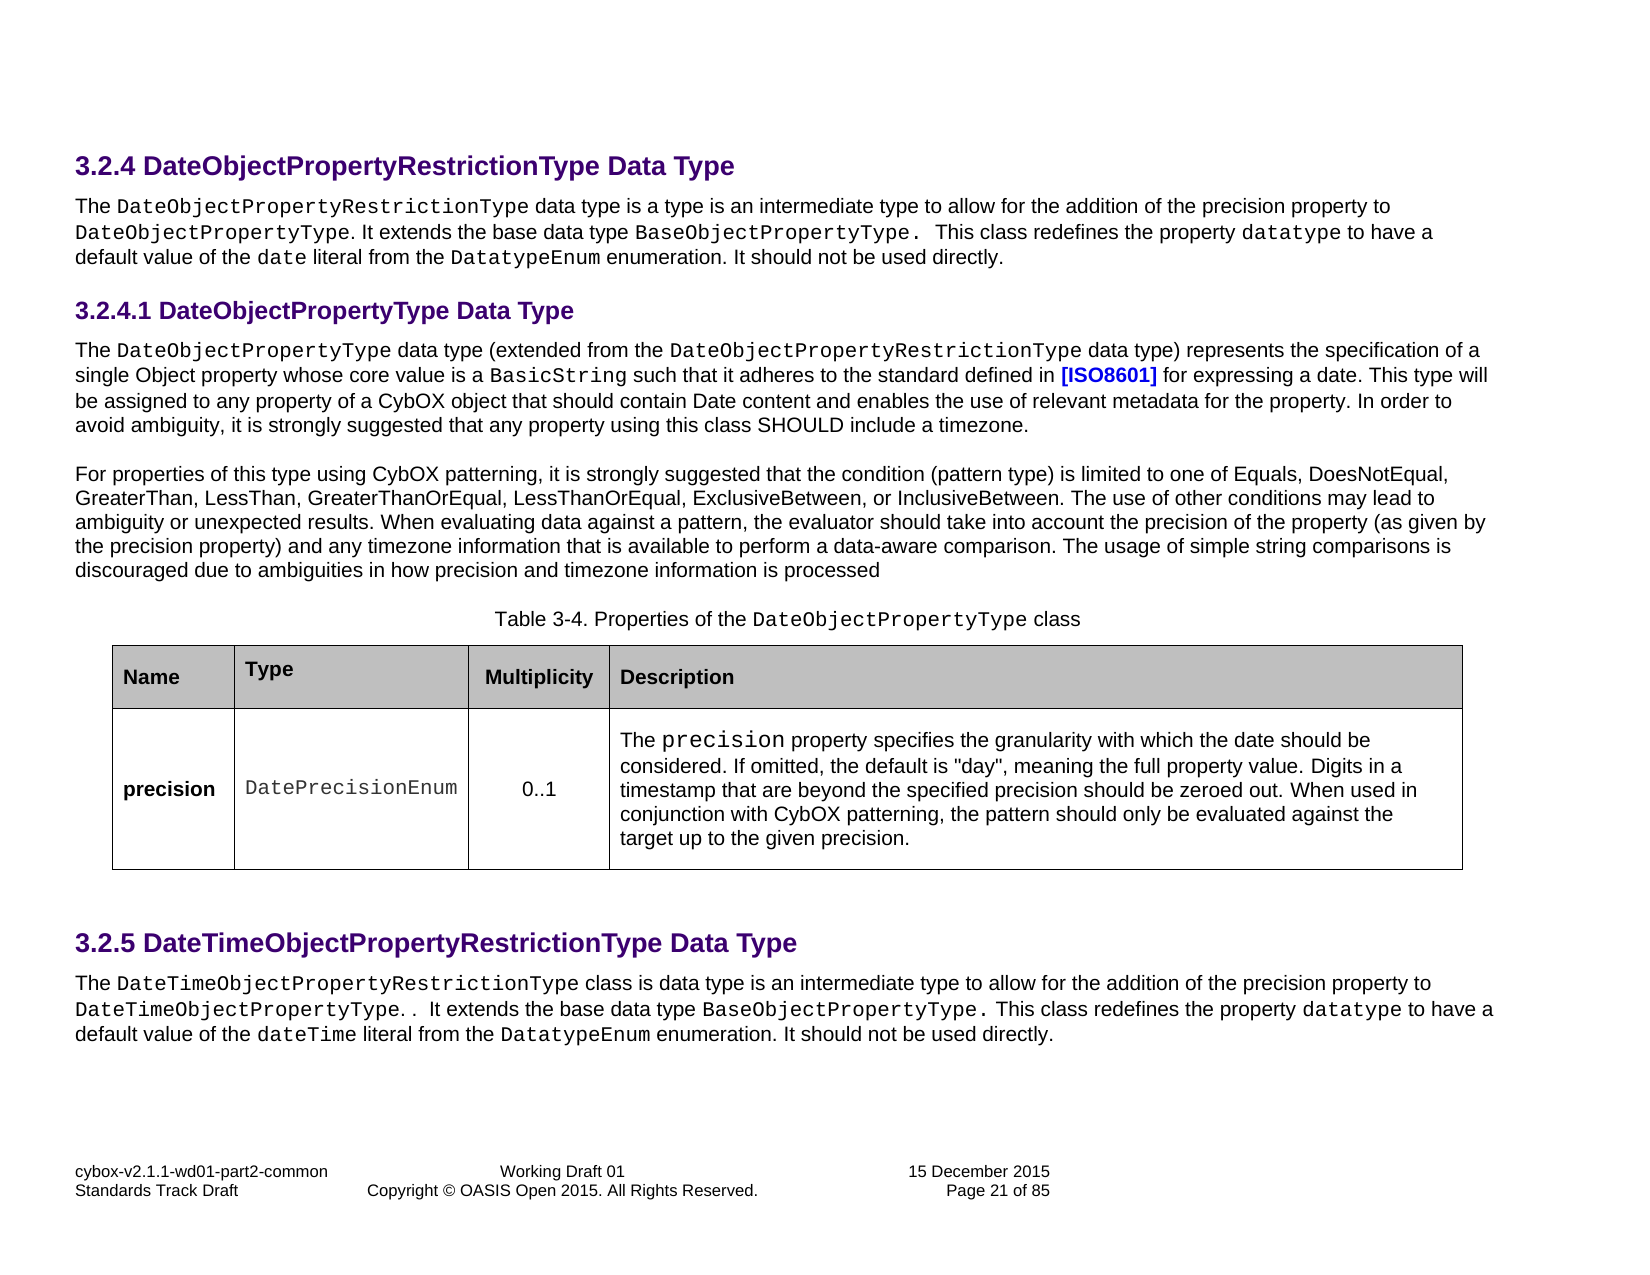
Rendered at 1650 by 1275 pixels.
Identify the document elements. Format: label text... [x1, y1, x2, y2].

table_cell precision [113, 709, 234, 868]
text The DateObjectPropertyRestrictionType data type is a type is an intermediate type to allow for the addition of the precision property to DateObjectPropertyType. It extends the base data type BaseObjectPropertyType. This class redefines the property datatype to have a default value of the date literal from the DatatypeEnum enumeration. It should not be used directly. [75, 194, 1500, 271]
subtitle DateTimeObjectPropertyRestrictionType Data Type [75, 927, 1500, 958]
text For properties of this type using CybOX patterning, it is strongly suggested that the condition (pattern type) is limited to one of Equals, DoesNotEqual, GreaterThan, LessThan, GreaterThanOrEqual, LessThanOrEqual, ExclusiveBetween, or InclusiveBetween. The use of other conditions may lead to ambiguity or unexpected results. When evaluating data against a pattern, the evaluator should take into account the precision of the property (as given by the precision property) and any timezone information that is available to perform a data-aware comparison. The usage of simple string comparisons is discouraged due to ambiguities in how precision and timezone information is processed [75, 462, 1500, 582]
table_header Description [610, 646, 1462, 708]
table_header Multiplicity [469, 646, 609, 708]
table_cell 0..1 [469, 709, 609, 868]
subtitle DateObjectPropertyType Data Type [75, 296, 1500, 325]
subtitle DateObjectPropertyRestrictionType Data Type [75, 150, 1500, 181]
table_header Name [113, 646, 234, 708]
table_cell The precision property specifies the granularity with which the date should be considered. If omitted, the default is "day", meaning the full property value. Digits in a timestamp that are beyond the specified precision should be zeroed out. When used in conjunction with CybOX patterning, the pattern should only be evaluated against the target up to the given precision. [610, 709, 1462, 868]
table_header Type [235, 646, 468, 708]
text The DateObjectPropertyType data type (extended from the DateObjectPropertyRestrictionType data type) represents the specification of a single Object property whose core value is a BasicString such that it adheres to the standard defined in [ISO8601] for expressing a date. This type will be assigned to any property of a CybOX object that should contain Date content and enables the use of relevant metadata for the property. In order to avoid ambiguity, it is strongly suggested that any property using this class SHOULD include a timezone. [75, 337, 1500, 437]
table_cell DatePrecisionEnum [235, 709, 468, 868]
